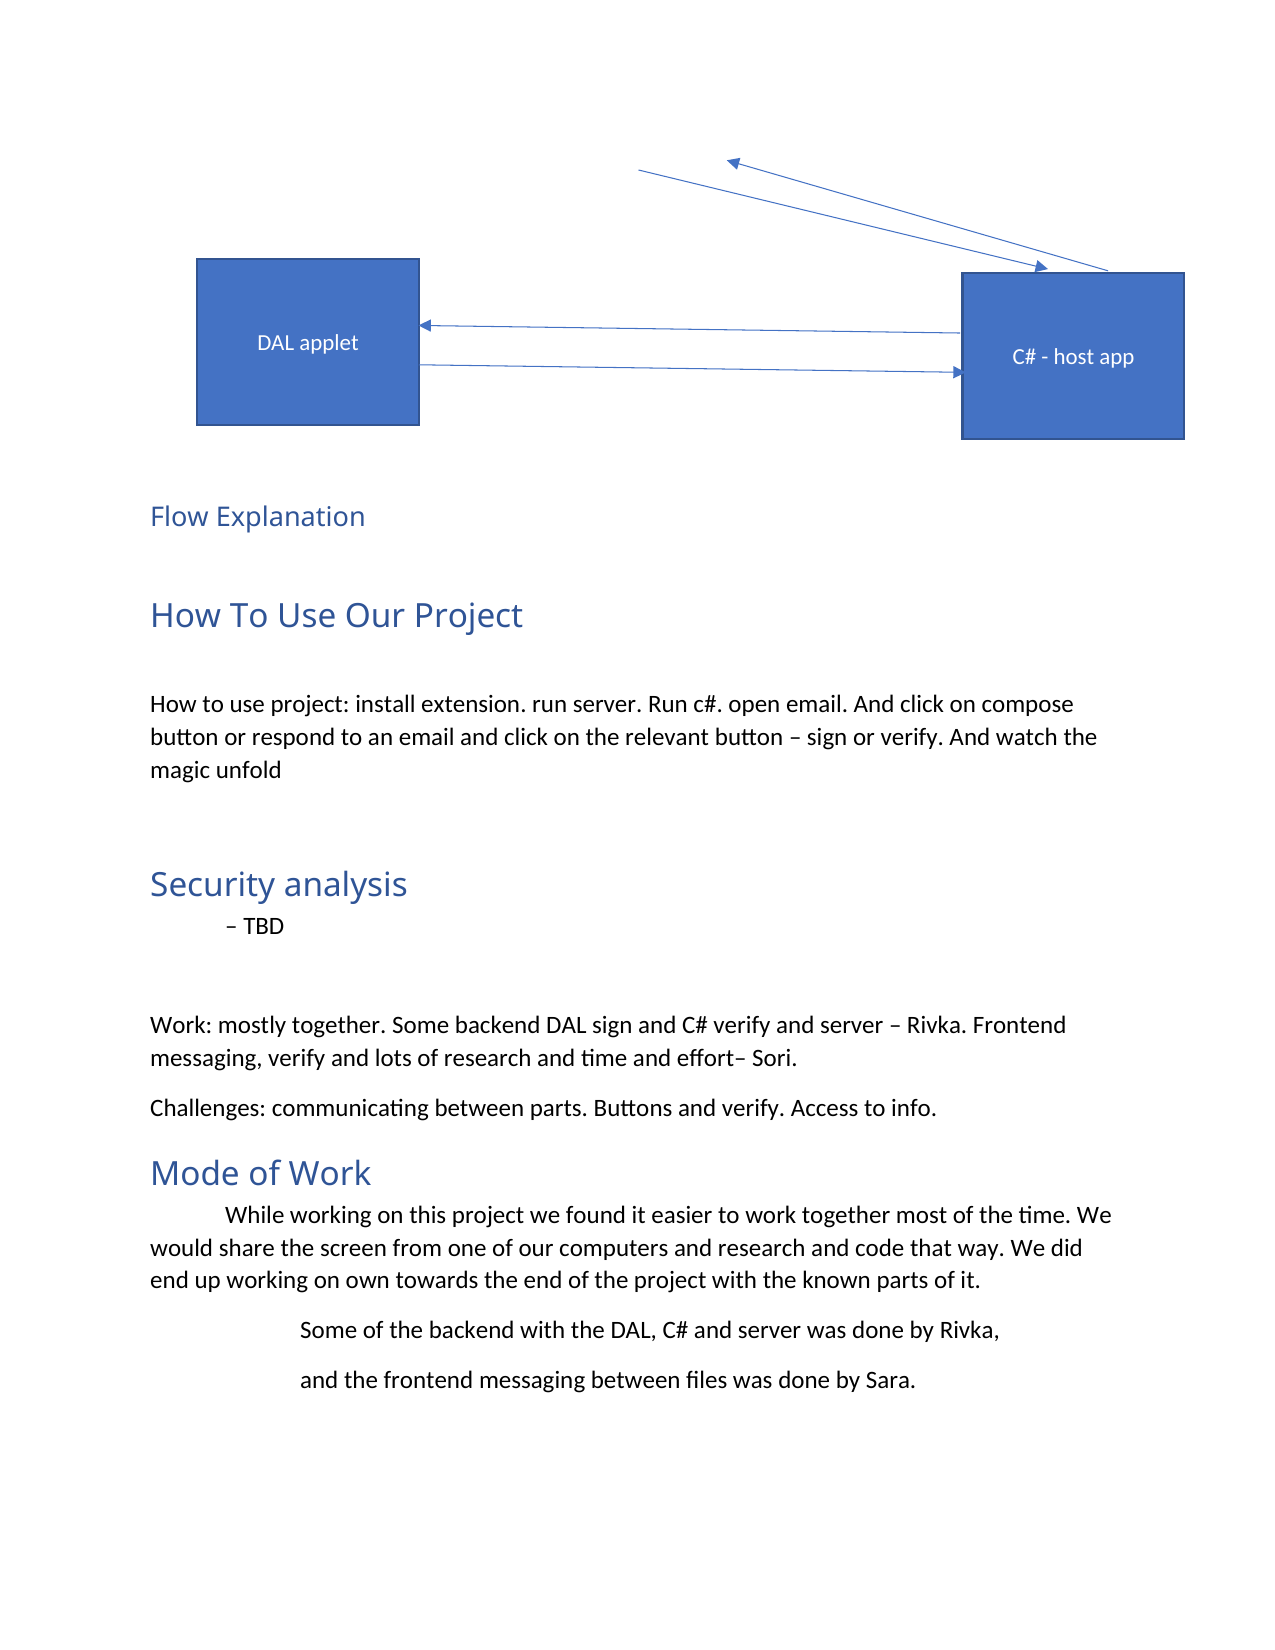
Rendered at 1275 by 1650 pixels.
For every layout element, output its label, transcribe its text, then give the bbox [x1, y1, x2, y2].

subtitle Security analysis [150, 861, 1125, 907]
text Work: mostly together. Some backend DAL sign and C# verify and server – Rivka. Frontend messaging, verify and lots of research and time and effort– Sori. [150, 1009, 1125, 1073]
subtitle Flow Explanation [150, 497, 1125, 534]
text How to use project: install extension. run server. Run c#. open email. And click on compose button or respond to an email and click on the relevant button – sign or verify. And watch the magic unfold [150, 688, 1125, 784]
subtitle How To Use Our Project [150, 592, 1125, 637]
text Some of the backend with the DAL, C# and server was done by Rivka, [150, 1314, 1125, 1345]
text Challenges: communicating between parts. Buttons and verify. Access to info. [150, 1092, 1125, 1122]
text While working on this project we found it easier to work together most of the time. We would share the screen from one of our computers and research and code that way. We did end up working on own towards the end of the project with the known parts of it. [150, 1199, 1125, 1295]
text and the frontend messaging between files was done by Sara. [150, 1364, 1125, 1394]
text – TBD [150, 910, 1125, 941]
subtitle Mode of Work [150, 1150, 1125, 1195]
